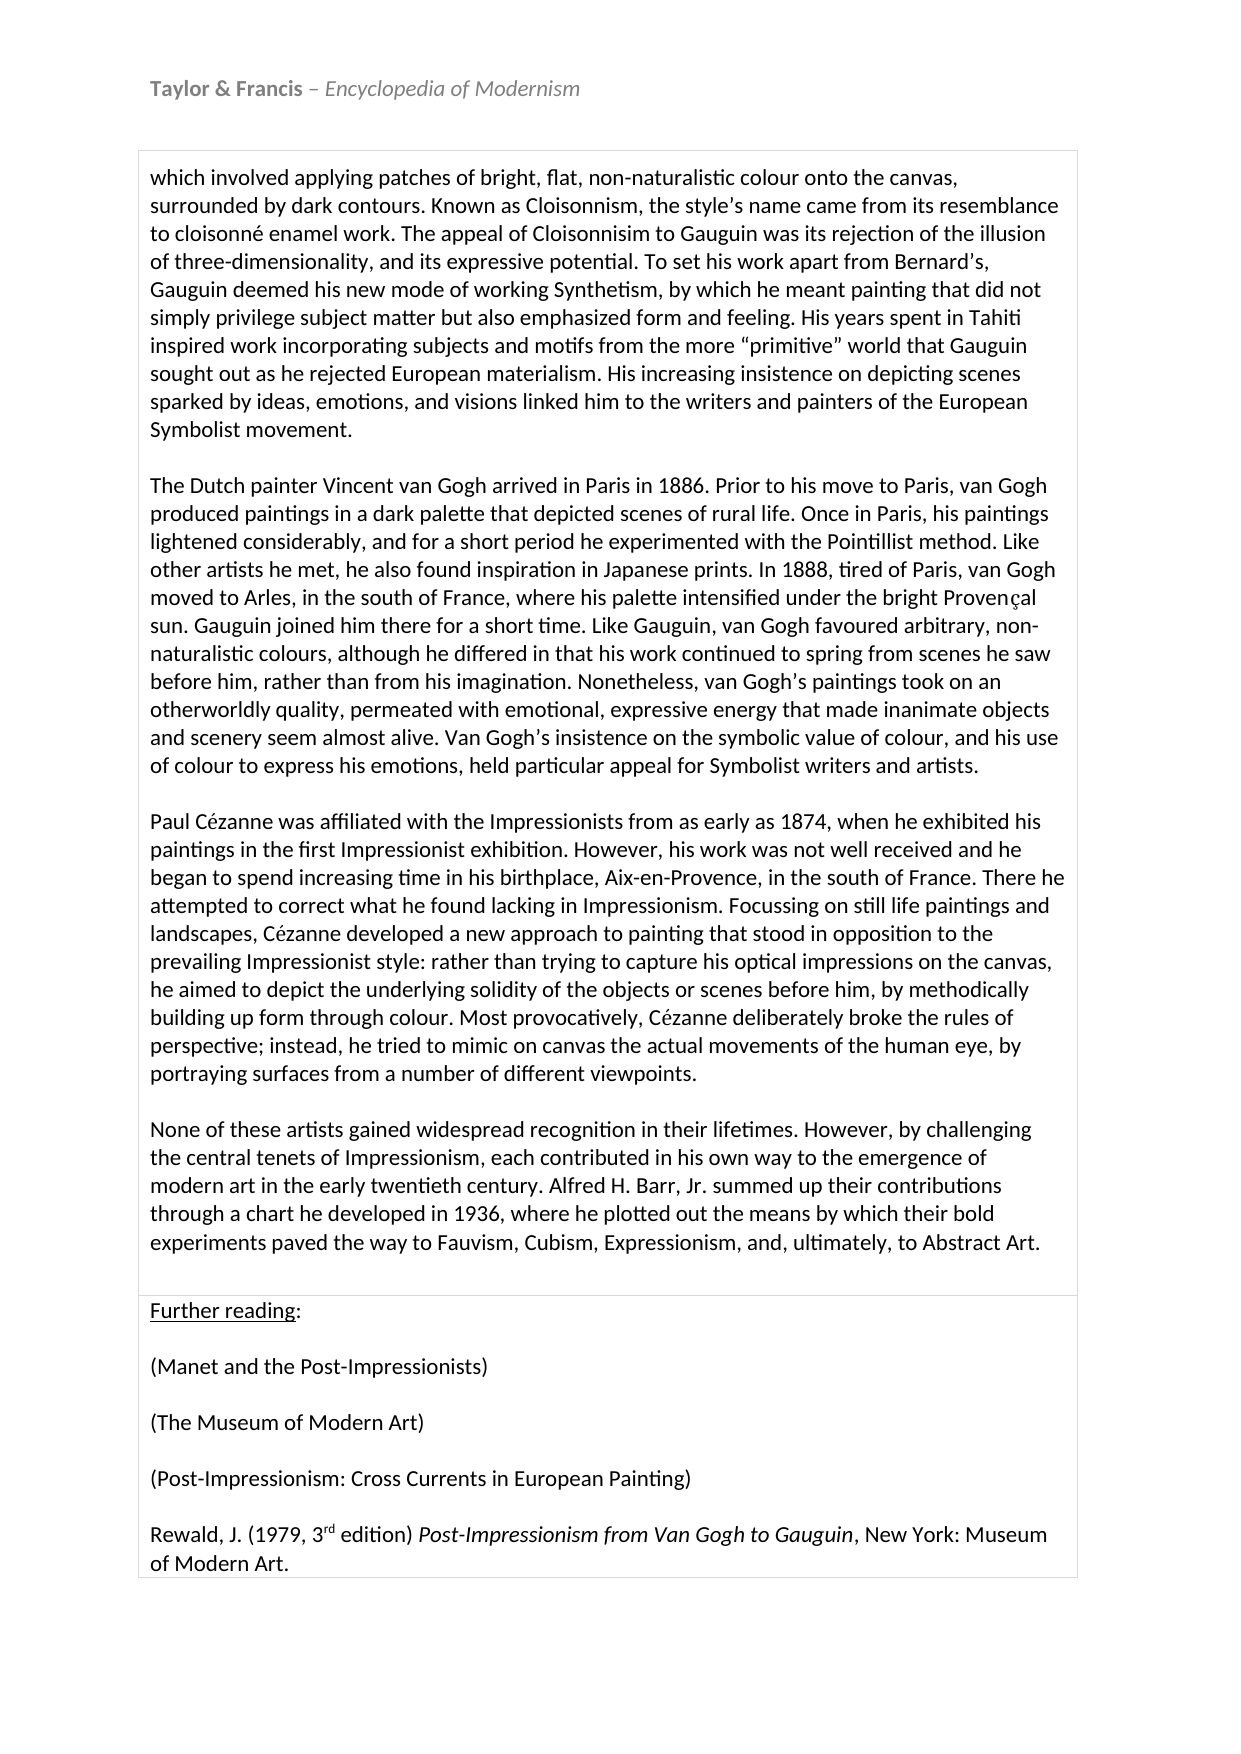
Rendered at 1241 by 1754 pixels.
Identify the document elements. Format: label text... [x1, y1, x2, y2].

table_cell Further reading: [139, 1296, 1077, 1577]
